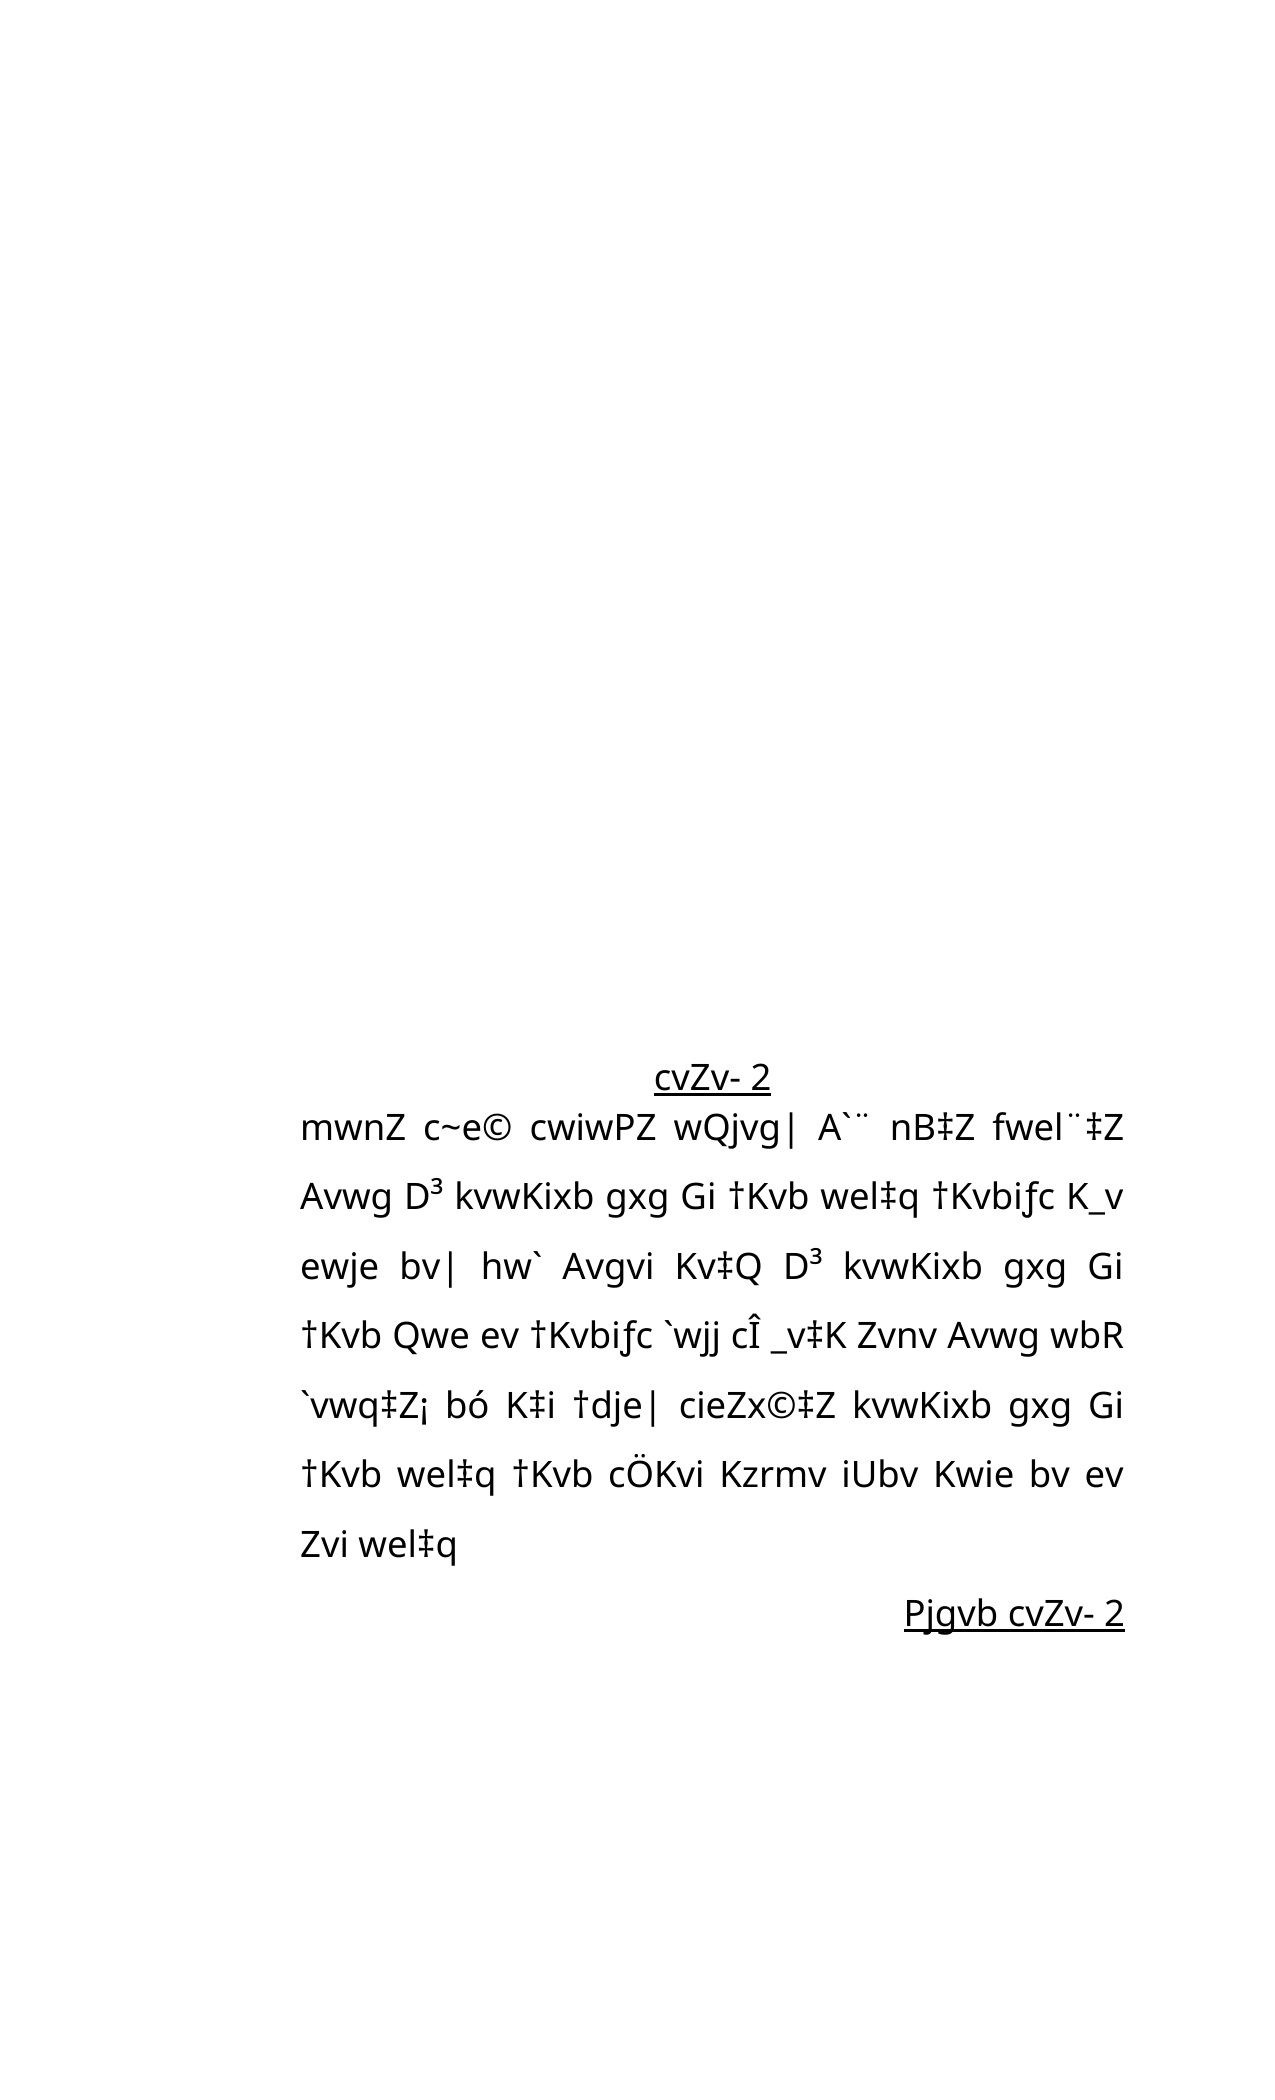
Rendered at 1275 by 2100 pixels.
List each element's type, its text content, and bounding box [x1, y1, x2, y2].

text Pjgvb cvZv- 2 [300, 1588, 1125, 1637]
text Avwg, A½xKvibvgv `vZv A½xKvi c~e©K †NvlYv KiwQ †h, kvwKixb gxg, eqm- 21 ermi, wcZv- g„Z mwdDjøvn wgqv, gvZv- cviwfb Av³vi, mvs- †nvwìs bs- 356, e¨vsK K‡jvbx, weòz`x †ivW, †cvt Puv`cyi, Dc‡Rjv I †Rjv- Puv`cyi, †ckv- QvÎx Gi mwnZ c~e© cwiwPZ wQjvg| A`¨ nB‡Z fwel¨‡Z Avwg D³ kvwKixb gxg Gi †Kvb wel‡q †Kvbiƒc K_v ewje bv| hw` Avgvi Kv‡Q D³ kvwKixb gxg Gi †Kvb Qwe ev †Kvbiƒc `wjj cÎ _v‡K Zvnv Avwg wbR `vwq‡Z¡ bó K‡i †dje| cieZx©‡Z kvwKixb gxg Gi †Kvb wel‡q †Kvb cÖKvi Kzrmv iUbv Kwie bv ev Zvi wel‡q [300, 1101, 1125, 1568]
